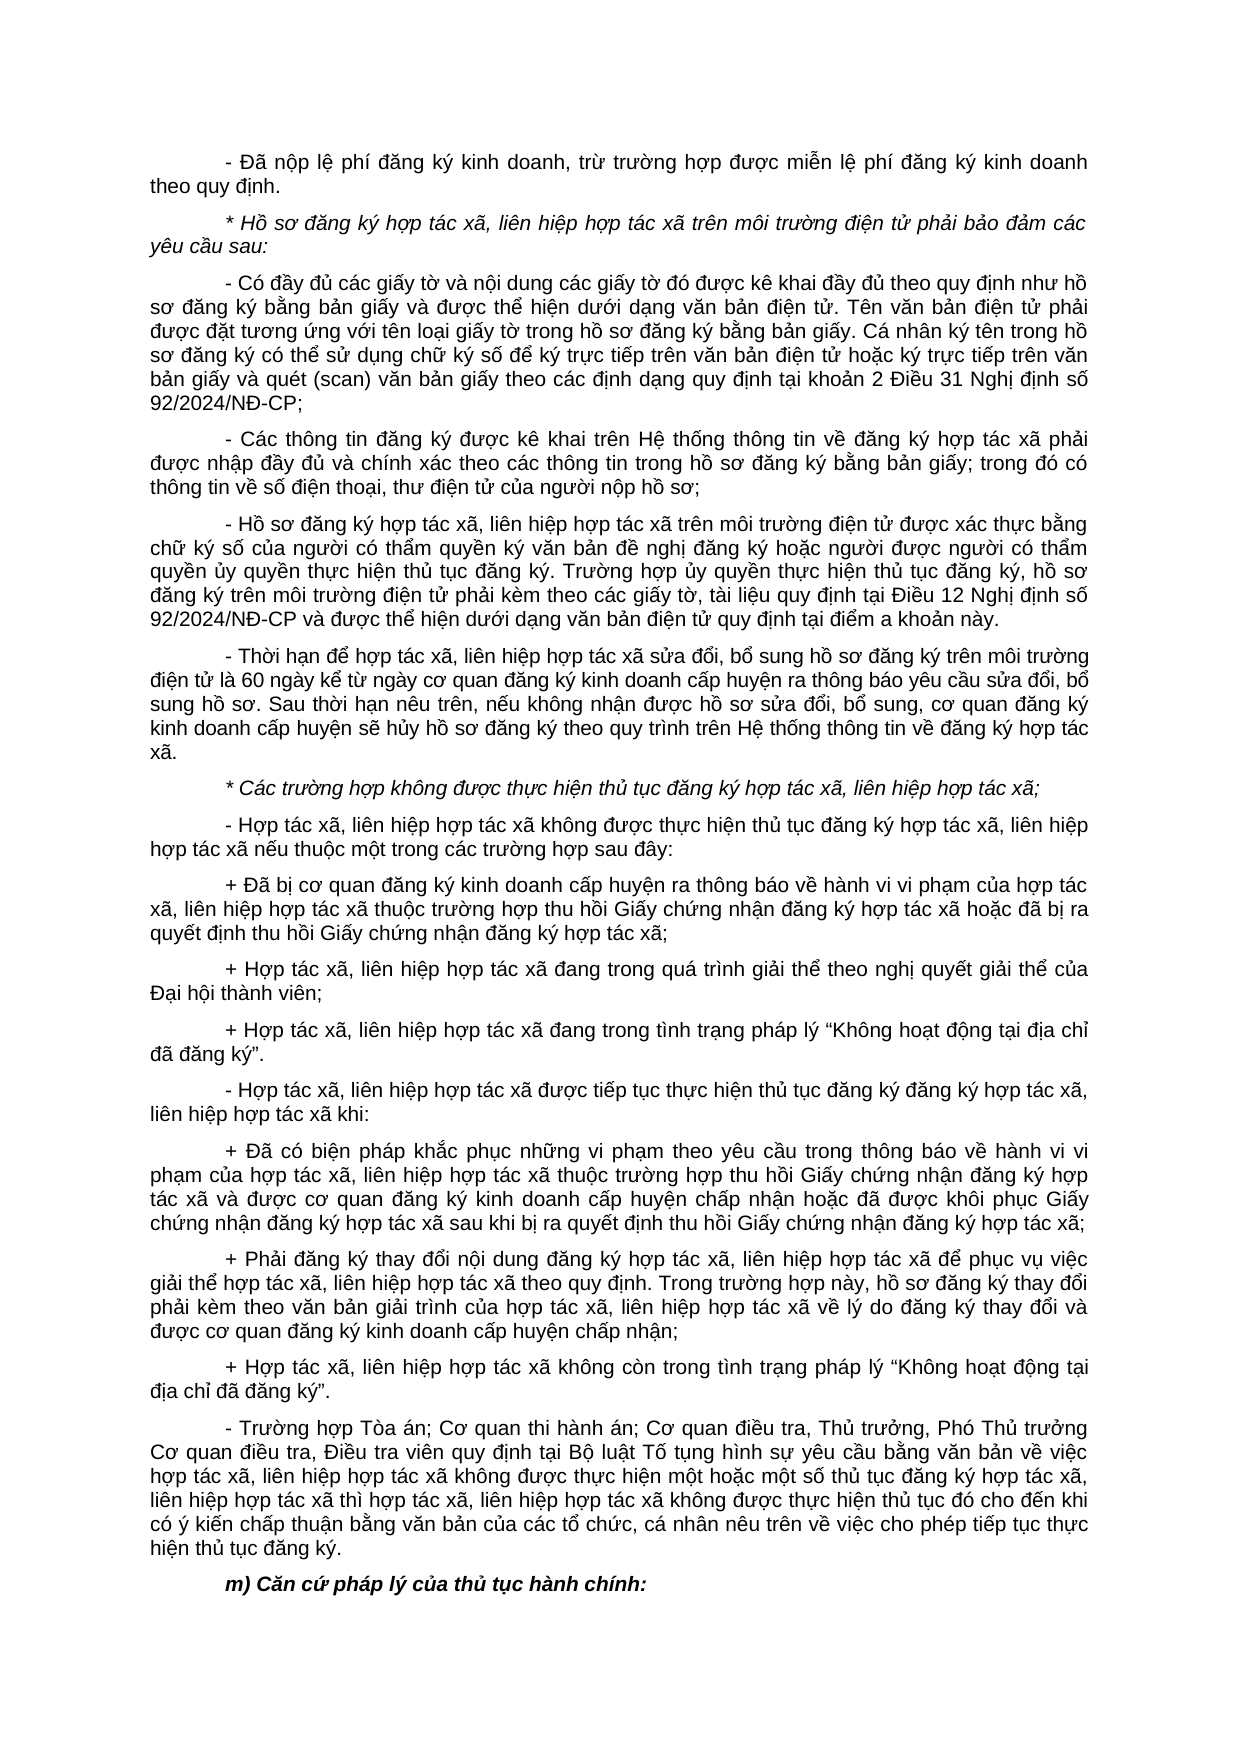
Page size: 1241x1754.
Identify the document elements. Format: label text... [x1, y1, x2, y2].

text + Đã bị cơ quan đăng ký kinh doanh cấp huyện ra thông báo về hành vi vi phạm của hợp tác xã, liên hiệp hợp tác xã thuộc trường hợp thu hồi Giấy chứng nhận đăng ký hợp tác xã hoặc đã bị ra quyết định thu hồi Giấy chứng nhận đăng ký hợp tác xã; [150, 873, 1090, 945]
text m) Căn cứ pháp lý của thủ tục hành chính: [150, 1572, 1090, 1596]
text * Các trường hợp không được thực hiện thủ tục đăng ký hợp tác xã, liên hiệp hợp tác xã; [150, 776, 1090, 800]
text - Hợp tác xã, liên hiệp hợp tác xã không được thực hiện thủ tục đăng ký hợp tác xã, liên hiệp hợp tác xã nếu thuộc một trong các trường hợp sau đây: [150, 812, 1090, 860]
text + Phải đăng ký thay đổi nội dung đăng ký hợp tác xã, liên hiệp hợp tác xã để phục vụ việc giải thể hợp tác xã, liên hiệp hợp tác xã theo quy định. Trong trường hợp này, hồ sơ đăng ký thay đổi phải kèm theo văn bản giải trình của hợp tác xã, liên hiệp hợp tác xã về lý do đăng ký thay đổi và được cơ quan đăng ký kinh doanh cấp huyện chấp nhận; [150, 1247, 1090, 1343]
text - Đã nộp lệ phí đăng ký kinh doanh, trừ trường hợp được miễn lệ phí đăng ký kinh doanh theo quy định. [150, 150, 1090, 198]
text + Hợp tác xã, liên hiệp hợp tác xã đang trong tình trạng pháp lý “Không hoạt động tại địa chỉ đã đăng ký”. [150, 1018, 1090, 1066]
text - Trường hợp Tòa án; Cơ quan thi hành án; Cơ quan điều tra, Thủ trưởng, Phó Thủ trưởng Cơ quan điều tra, Điều tra viên quy định tại Bộ luật Tố tụng hình sự yêu cầu bằng văn bản về việc hợp tác xã, liên hiệp hợp tác xã không được thực hiện một hoặc một số thủ tục đăng ký hợp tác xã, liên hiệp hợp tác xã thì hợp tác xã, liên hiệp hợp tác xã không được thực hiện thủ tục đó cho đến khi có ý kiến chấp thuận bằng văn bản của các tổ chức, cá nhân nêu trên về việc cho phép tiếp tục thực hiện thủ tục đăng ký. [150, 1416, 1090, 1559]
text - Hợp tác xã, liên hiệp hợp tác xã được tiếp tục thực hiện thủ tục đăng ký đăng ký hợp tác xã, liên hiệp hợp tác xã khi: [150, 1078, 1090, 1126]
text + Đã có biện pháp khắc phục những vi phạm theo yêu cầu trong thông báo về hành vi vi phạm của hợp tác xã, liên hiệp hợp tác xã thuộc trường hợp thu hồi Giấy chứng nhận đăng ký hợp tác xã và được cơ quan đăng ký kinh doanh cấp huyện chấp nhận hoặc đã được khôi phục Giấy chứng nhận đăng ký hợp tác xã sau khi bị ra quyết định thu hồi Giấy chứng nhận đăng ký hợp tác xã; [150, 1138, 1090, 1234]
text * Hồ sơ đăng ký hợp tác xã, liên hiệp hợp tác xã trên môi trường điện tử phải bảo đảm các yêu cầu sau: [150, 210, 1090, 258]
text + Hợp tác xã, liên hiệp hợp tác xã đang trong quá trình giải thể theo nghị quyết giải thể của Đại hội thành viên; [150, 957, 1090, 1005]
text - Có đầy đủ các giấy tờ và nội dung các giấy tờ đó được kê khai đầy đủ theo quy định như hồ sơ đăng ký bằng bản giấy và được thể hiện dưới dạng văn bản điện tử. Tên văn bản điện tử phải được đặt tương ứng với tên loại giấy tờ trong hồ sơ đăng ký bằng bản giấy. Cá nhân ký tên trong hồ sơ đăng ký có thể sử dụng chữ ký số để ký trực tiếp trên văn bản điện tử hoặc ký trực tiếp trên văn bản giấy và quét (scan) văn bản giấy theo các định dạng quy định tại khoản 2 Điều 31 Nghị định số 92/2024/NĐ-CP; [150, 271, 1090, 414]
text + Hợp tác xã, liên hiệp hợp tác xã không còn trong tình trạng pháp lý “Không hoạt động tại địa chỉ đã đăng ký”. [150, 1355, 1090, 1403]
text - Hồ sơ đăng ký hợp tác xã, liên hiệp hợp tác xã trên môi trường điện tử được xác thực bằng chữ ký số của người có thẩm quyền ký văn bản đề nghị đăng ký hoặc người được người có thẩm quyền ủy quyền thực hiện thủ tục đăng ký. Trường hợp ủy quyền thực hiện thủ tục đăng ký, hồ sơ đăng ký trên môi trường điện tử phải kèm theo các giấy tờ, tài liệu quy định tại Điều 12 Nghị định số 92/2024/NĐ-CP và được thể hiện dưới dạng văn bản điện tử quy định tại điểm a khoản này. [150, 511, 1090, 631]
text - Thời hạn để hợp tác xã, liên hiệp hợp tác xã sửa đổi, bổ sung hồ sơ đăng ký trên môi trường điện tử là 60 ngày kể từ ngày cơ quan đăng ký kinh doanh cấp huyện ra thông báo yêu cầu sửa đổi, bổ sung hồ sơ. Sau thời hạn nêu trên, nếu không nhận được hồ sơ sửa đổi, bổ sung, cơ quan đăng ký kinh doanh cấp huyện sẽ hủy hồ sơ đăng ký theo quy trình trên Hệ thống thông tin về đăng ký hợp tác xã. [150, 644, 1090, 763]
text - Các thông tin đăng ký được kê khai trên Hệ thống thông tin về đăng ký hợp tác xã phải được nhập đầy đủ và chính xác theo các thông tin trong hồ sơ đăng ký bằng bản giấy; trong đó có thông tin về số điện thoại, thư điện tử của người nộp hồ sơ; [150, 427, 1090, 499]
